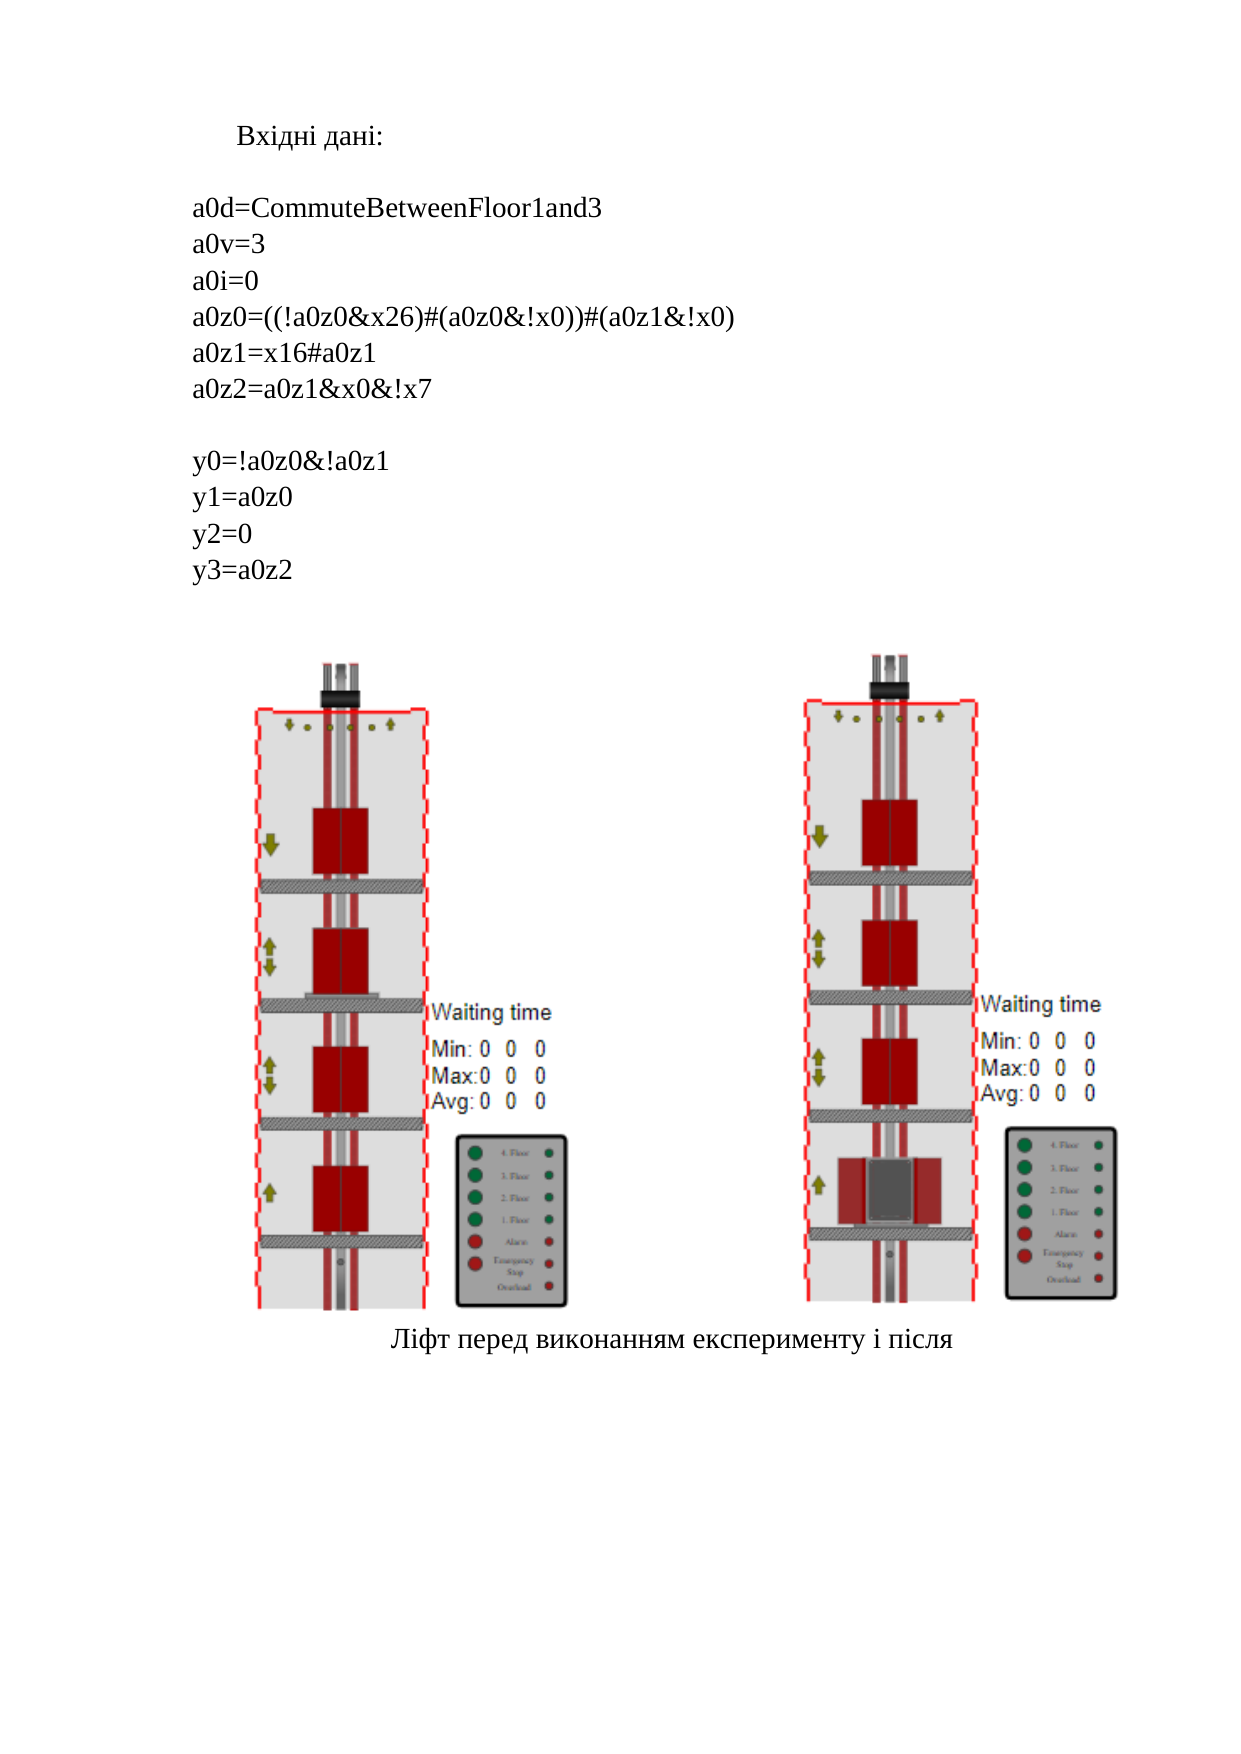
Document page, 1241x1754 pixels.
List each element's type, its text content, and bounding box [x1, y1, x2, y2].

picture [209, 653, 596, 1319]
list a0z0=((!a0z0&x26)#(a0z0&!x0))#(a0z1&!x0) [192, 299, 1152, 332]
list a0z2=a0z1&x0&!x7 [192, 371, 1152, 405]
list y3=a0z2 [192, 552, 1152, 585]
list y0=!a0z0&!a0z1 [192, 443, 1152, 477]
list a0d=CommuteBetweenFloor1and3 [192, 190, 1152, 224]
list a0v=3 [192, 227, 1152, 260]
list Вхідні дані: [177, 118, 1152, 152]
list a0i=0 [192, 263, 1152, 296]
picture [784, 648, 1135, 1319]
list a0z1=x16#a0z1 [192, 335, 1152, 368]
list y2=0 [192, 516, 1152, 549]
list y1=a0z0 [192, 479, 1152, 513]
